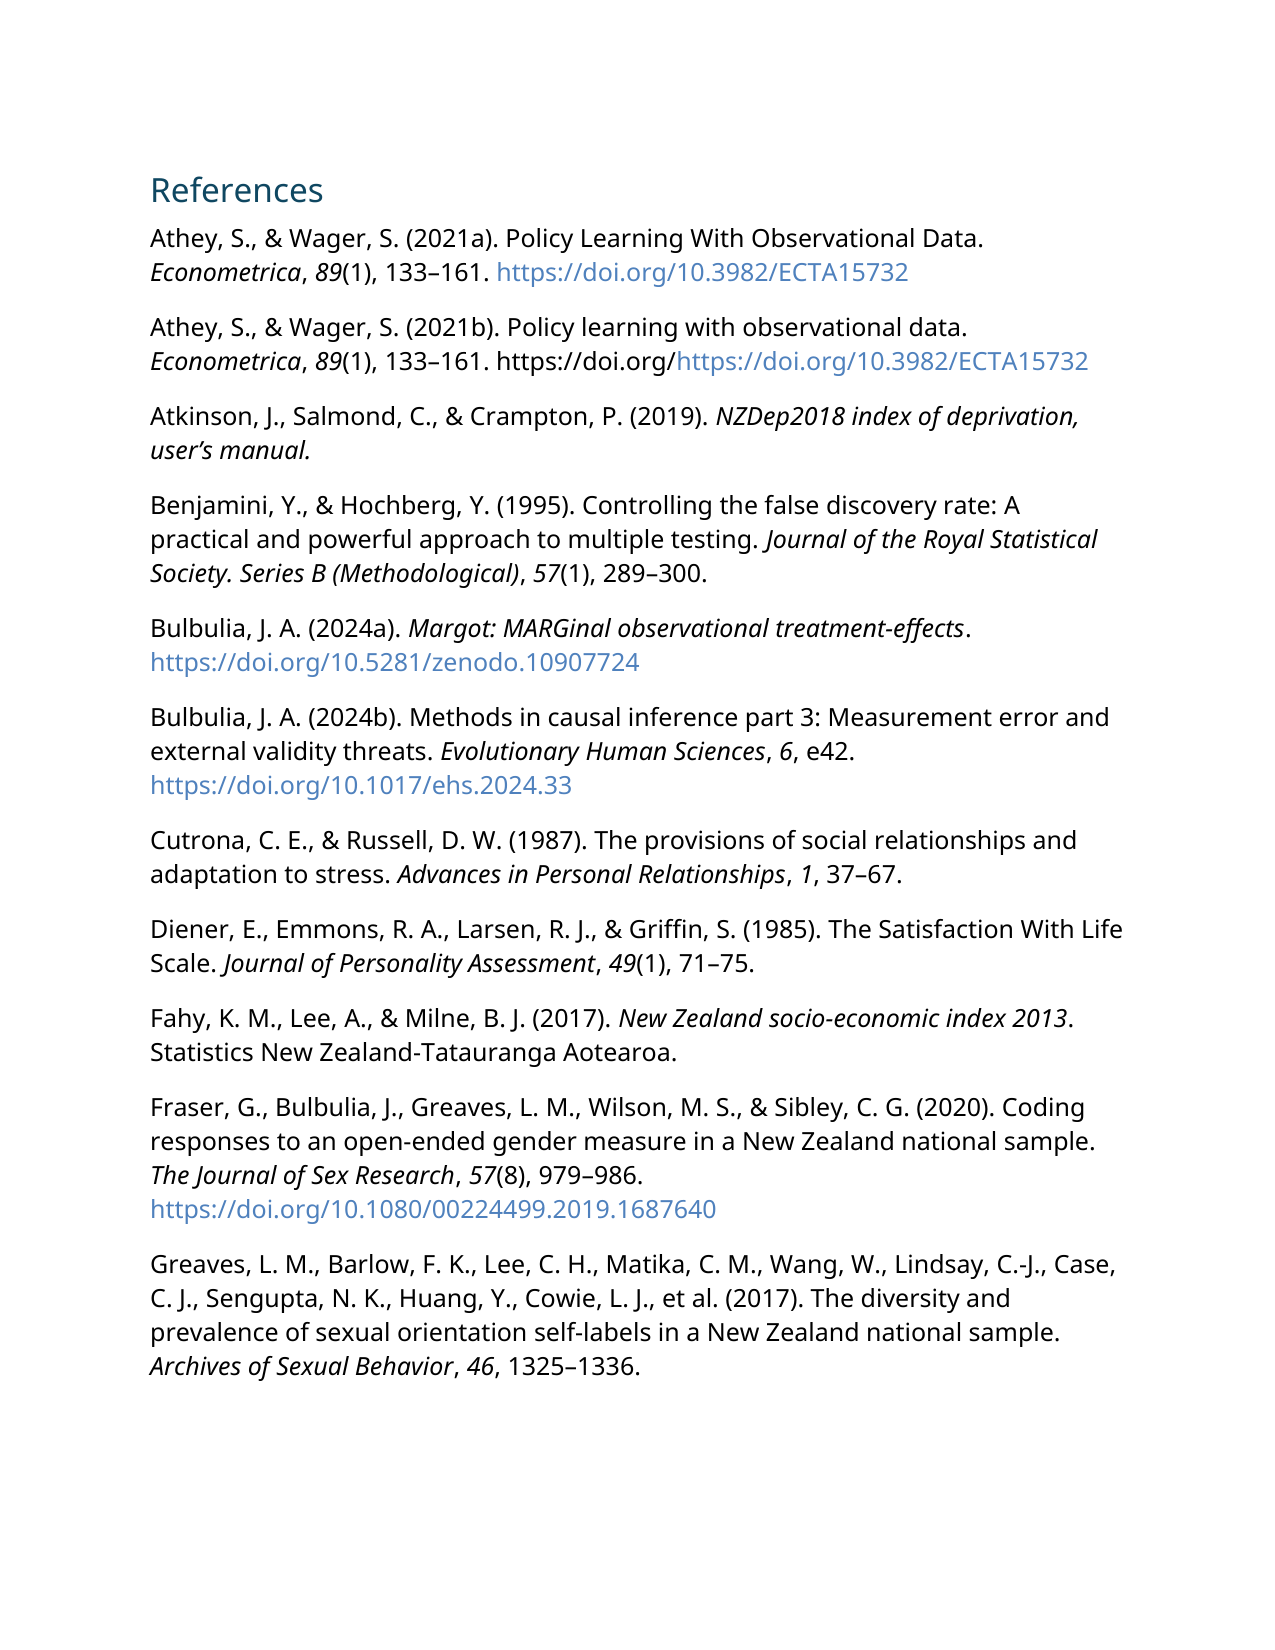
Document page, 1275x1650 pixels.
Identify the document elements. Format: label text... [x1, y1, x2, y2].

text Greaves, L. M., Barlow, F. K., Lee, C. H., Matika, C. M., Wang, W., Lindsay, C.-J., Case, C. J., Sengupta, N. K., Huang, Y., Cowie, L. J., et al. (2017). The diversity and prevalence of sexual orientation self-labels in a New Zealand national sample. Archives of Sexual Behavior, 46, 1325–1336. [150, 1246, 1125, 1382]
text Fraser, G., Bulbulia, J., Greaves, L. M., Wilson, M. S., & Sibley, C. G. (2020). Coding responses to an open-ended gender measure in a New Zealand national sample. The Journal of Sex Research, 57(8), 979–986. https://doi.org/10.1080/00224499.2019.1687640 [150, 1089, 1125, 1225]
text Athey, S., & Wager, S. (2021a). Policy Learning With Observational Data. Econometrica, 89(1), 133–161. https://doi.org/10.3982/ECTA15732 [150, 220, 1125, 288]
text Cutrona, C. E., & Russell, D. W. (1987). The provisions of social relationships and adaptation to stress. Advances in Personal Relationships, 1, 37–67. [150, 822, 1125, 890]
text Bulbulia, J. A. (2024b). Methods in causal inference part 3: Measurement error and external validity threats. Evolutionary Human Sciences, 6, e42. https://doi.org/10.1017/ehs.2024.33 [150, 699, 1125, 801]
text Atkinson, J., Salmond, C., & Crampton, P. (2019). NZDep2018 index of deprivation, user’s manual. [150, 398, 1125, 466]
text Fahy, K. M., Lee, A., & Milne, B. J. (2017). New Zealand socio-economic index 2013. Statistics New Zealand-Tatauranga Aotearoa. [150, 1000, 1125, 1068]
text Diener, E., Emmons, R. A., Larsen, R. J., & Griffin, S. (1985). The Satisfaction With Life Scale. Journal of Personality Assessment, 49(1), 71–75. [150, 911, 1125, 979]
subtitle References [150, 167, 1125, 212]
text Benjamini, Y., & Hochberg, Y. (1995). Controlling the false discovery rate: A practical and powerful approach to multiple testing. Journal of the Royal Statistical Society. Series B (Methodological), 57(1), 289–300. [150, 487, 1125, 589]
text Bulbulia, J. A. (2024a). Margot: MARGinal observational treatment-effects. https://doi.org/10.5281/zenodo.10907724 [150, 610, 1125, 678]
text Athey, S., & Wager, S. (2021b). Policy learning with observational data. Econometrica, 89(1), 133–161. https://doi.org/https://doi.org/10.3982/ECTA15732 [150, 309, 1125, 377]
